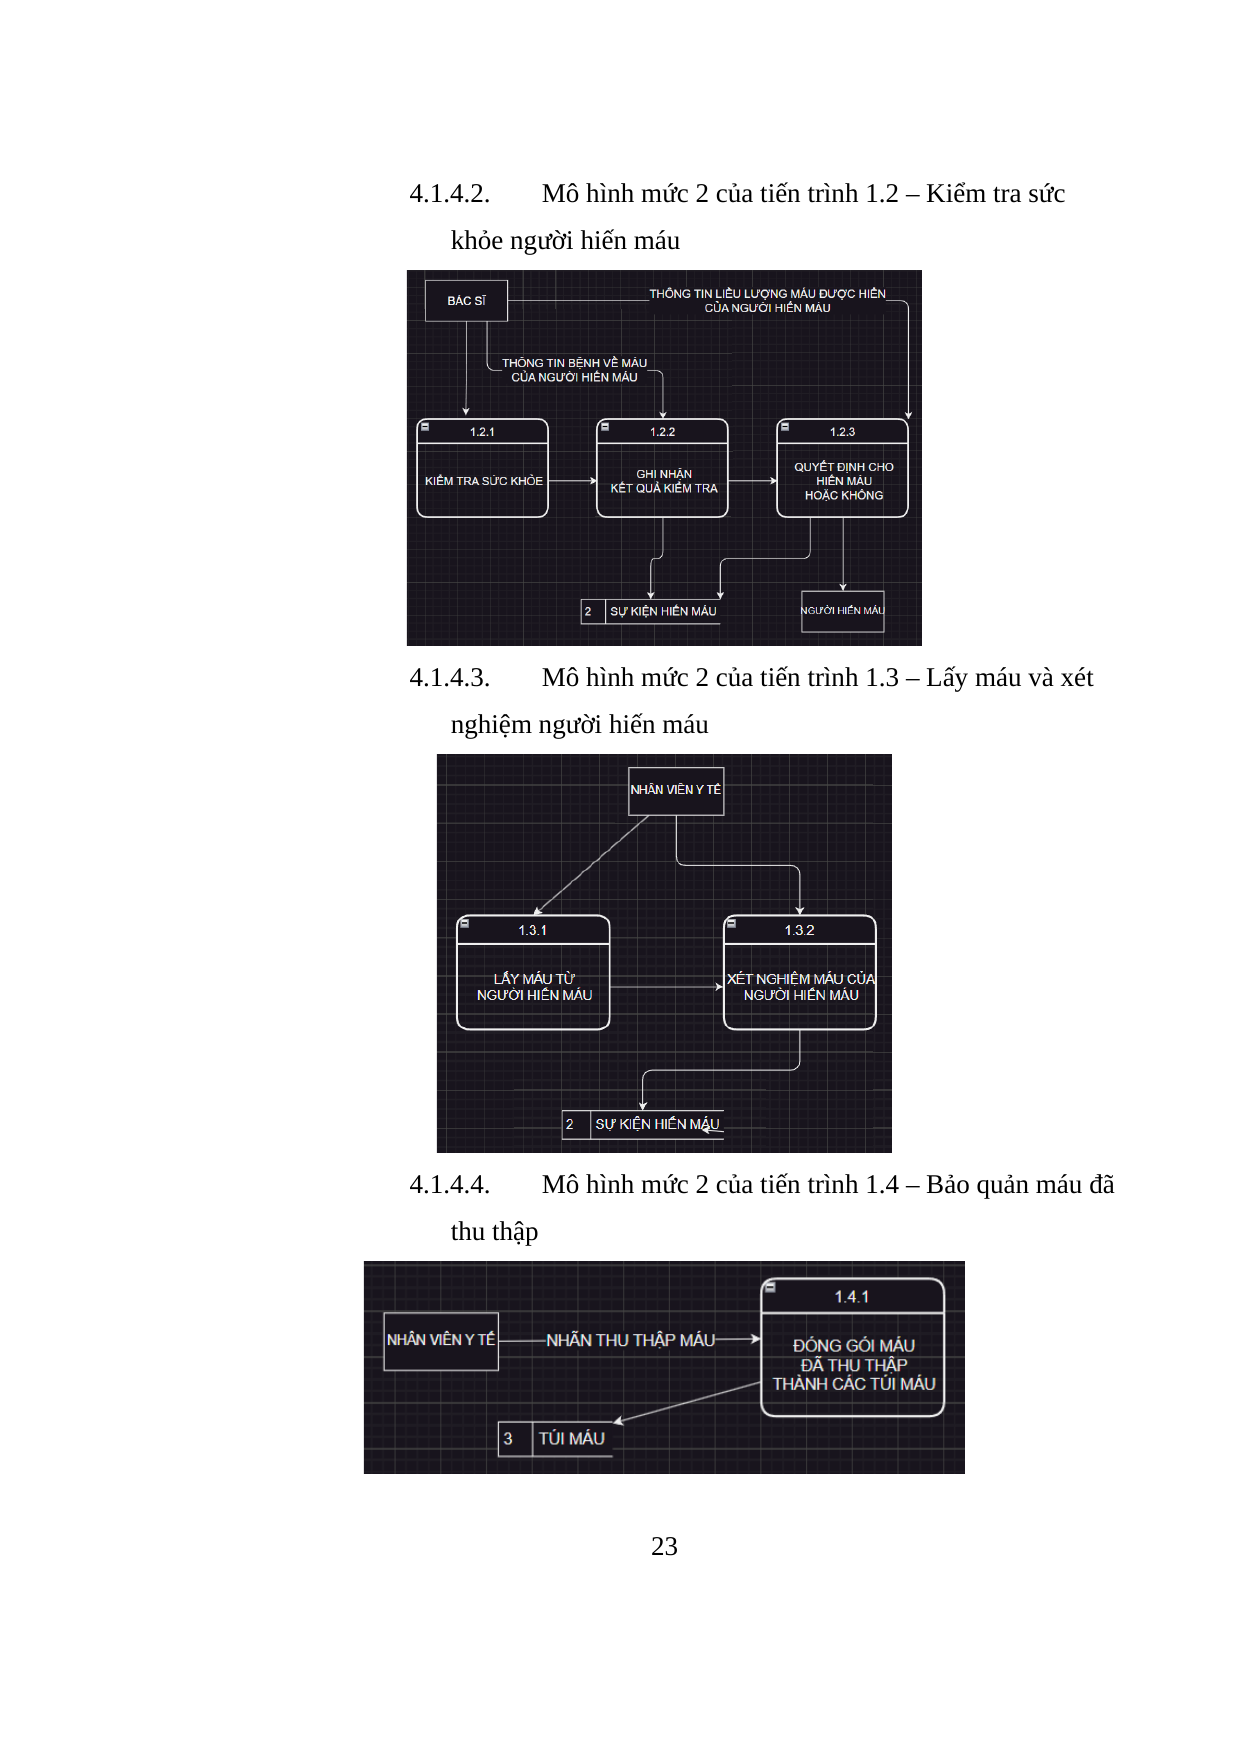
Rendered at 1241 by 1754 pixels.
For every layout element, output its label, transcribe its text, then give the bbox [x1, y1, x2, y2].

picture [363, 1261, 965, 1474]
picture [406, 270, 922, 646]
subtitle Mô hình mức 2 của tiến trình 1.3 – Lấy máu và xét nghiệm người hiến máu [409, 661, 1122, 739]
picture [436, 754, 892, 1153]
subtitle Mô hình mức 2 của tiến trình 1.2 – Kiểm tra sức khỏe người hiến máu [409, 177, 1122, 255]
subtitle Mô hình mức 2 của tiến trình 1.4 – Bảo quản máu đã thu thập [409, 1168, 1122, 1246]
